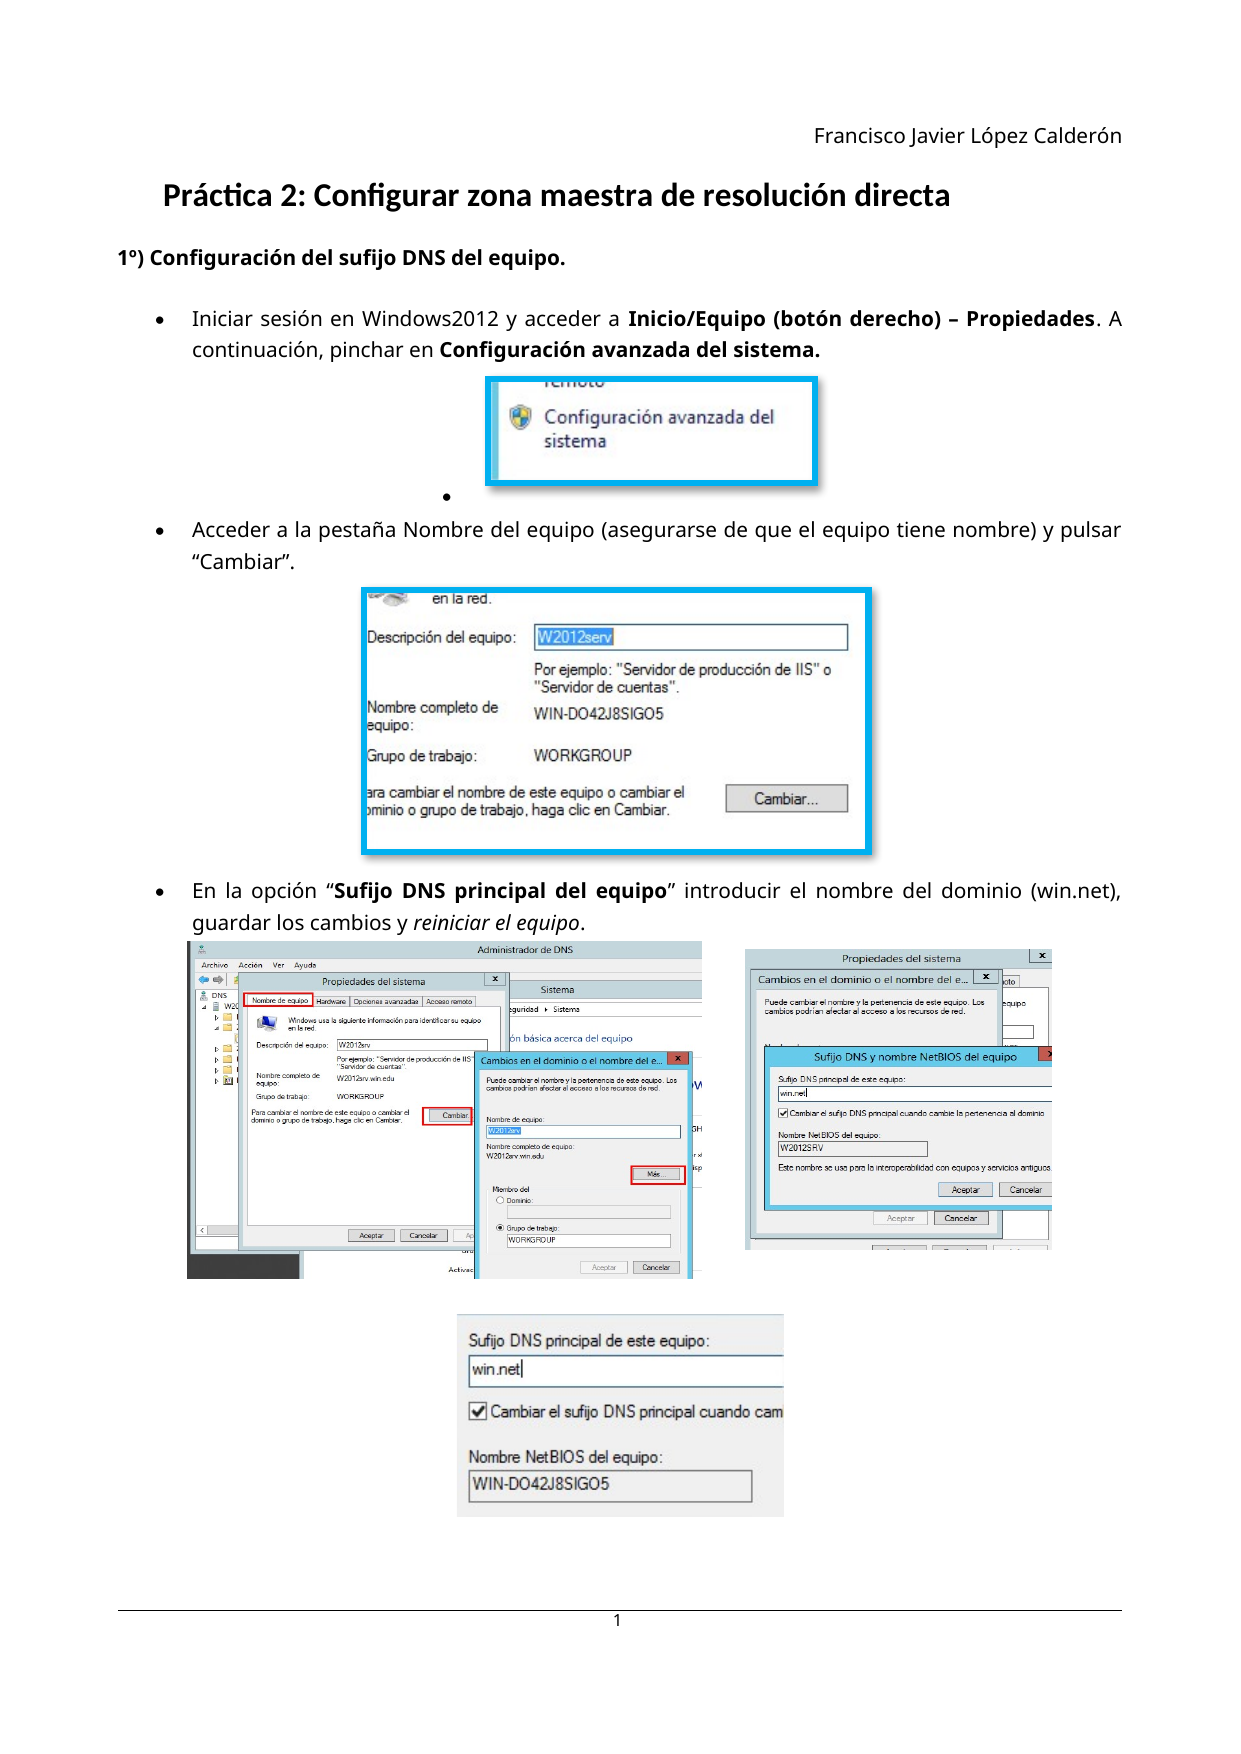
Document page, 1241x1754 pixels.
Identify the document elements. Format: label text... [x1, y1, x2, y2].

list En la opción “Sufijo DNS principal del equipo” introducir el nombre del dominio (win.net), guardar los cambios y reiniciar el equipo. [154, 876, 1122, 937]
picture [745, 949, 1052, 1250]
picture [368, 594, 864, 848]
picture [187, 941, 702, 1279]
picture [456, 1314, 784, 1517]
text 1º) Configuración del sufijo DNS del equipo. [117, 243, 1122, 272]
picture [492, 383, 811, 479]
list Iniciar sesión en Windows2012 y acceder a Inicio/Equipo (botón derecho) – Propiedades. A continuación, pinchar en Configuración avanzada del sistema. [154, 304, 1122, 363]
list Acceder a la pestaña Nombre del equipo (asegurarse de que el equipo tiene nombre) y pulsar “Cambiar”. [154, 515, 1122, 576]
text Práctica 2: Configurar zona maestra de resolución directa [163, 174, 1122, 214]
